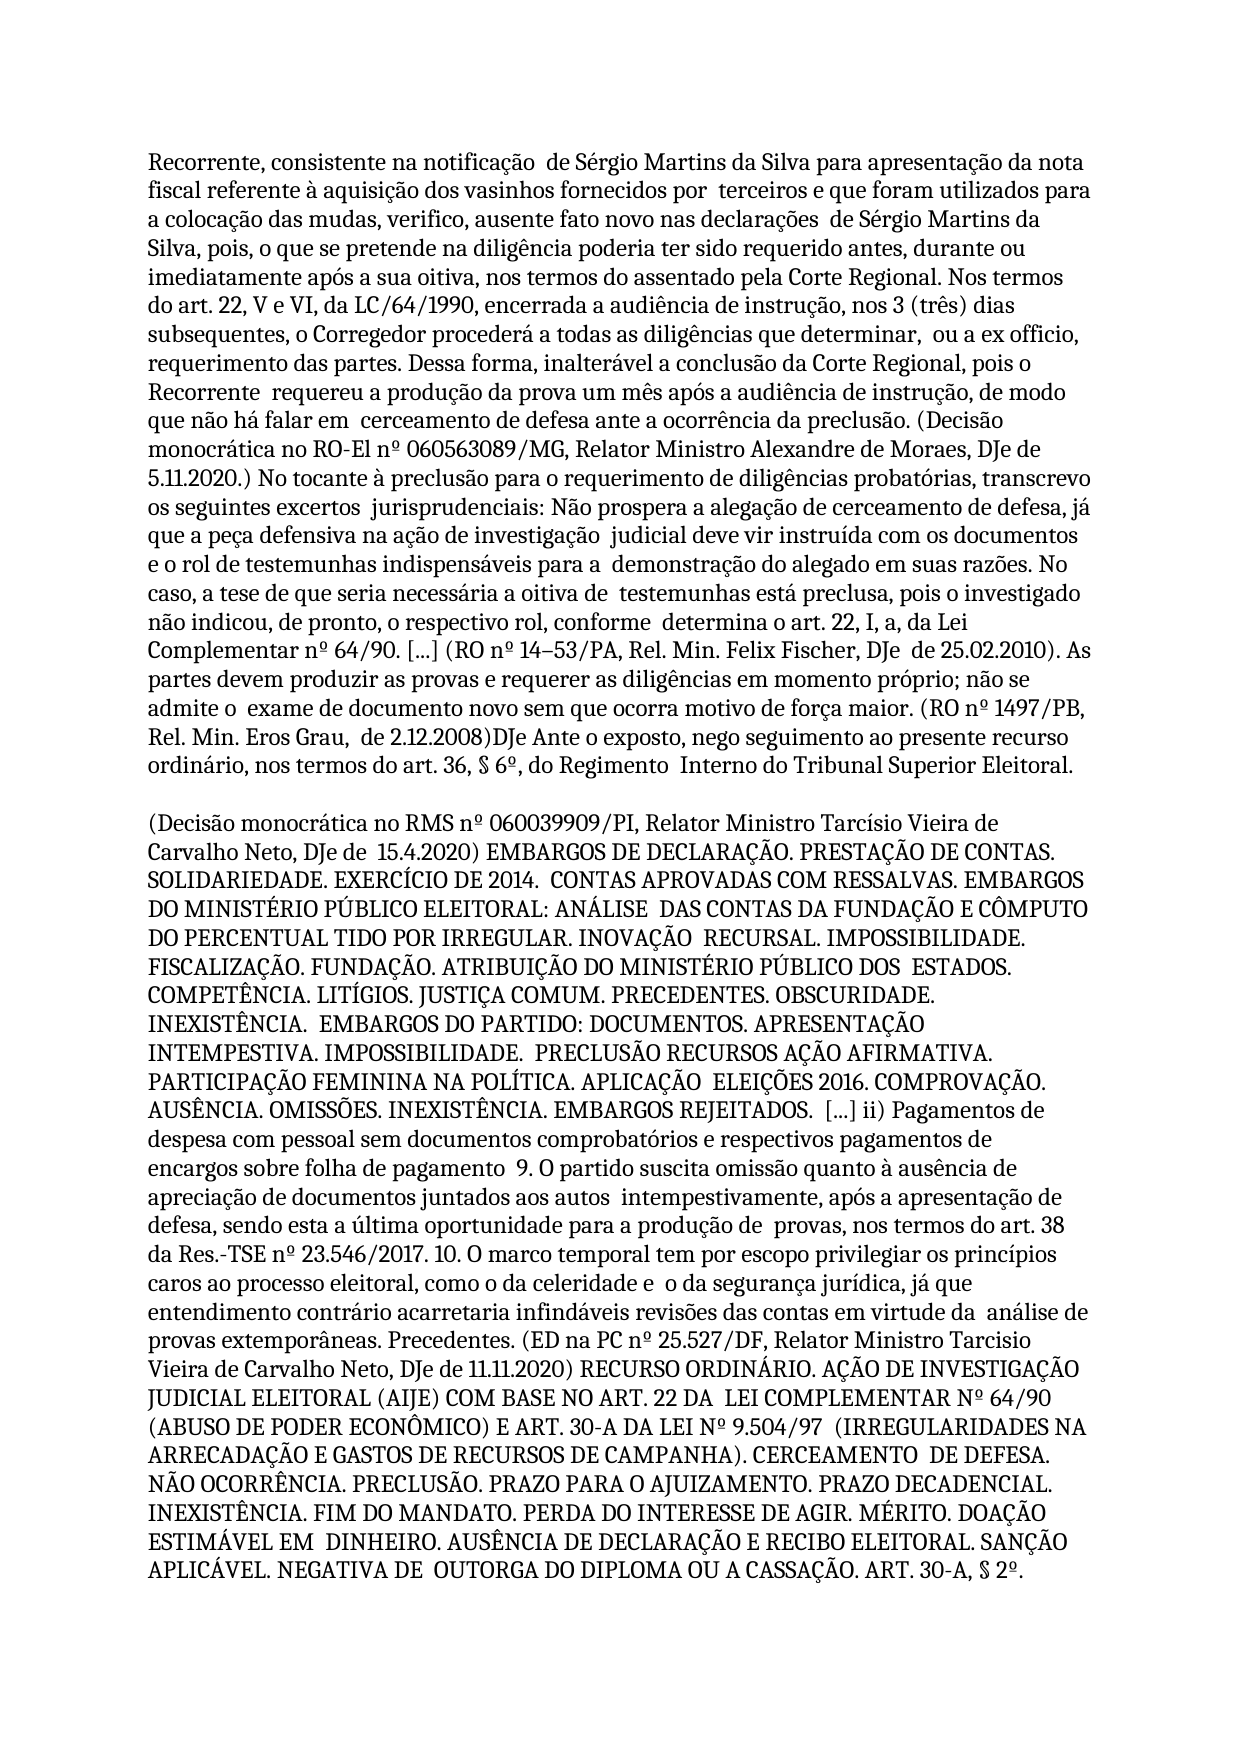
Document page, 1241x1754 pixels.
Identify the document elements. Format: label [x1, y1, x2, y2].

text [148, 148, 1093, 780]
text [148, 809, 1093, 1585]
